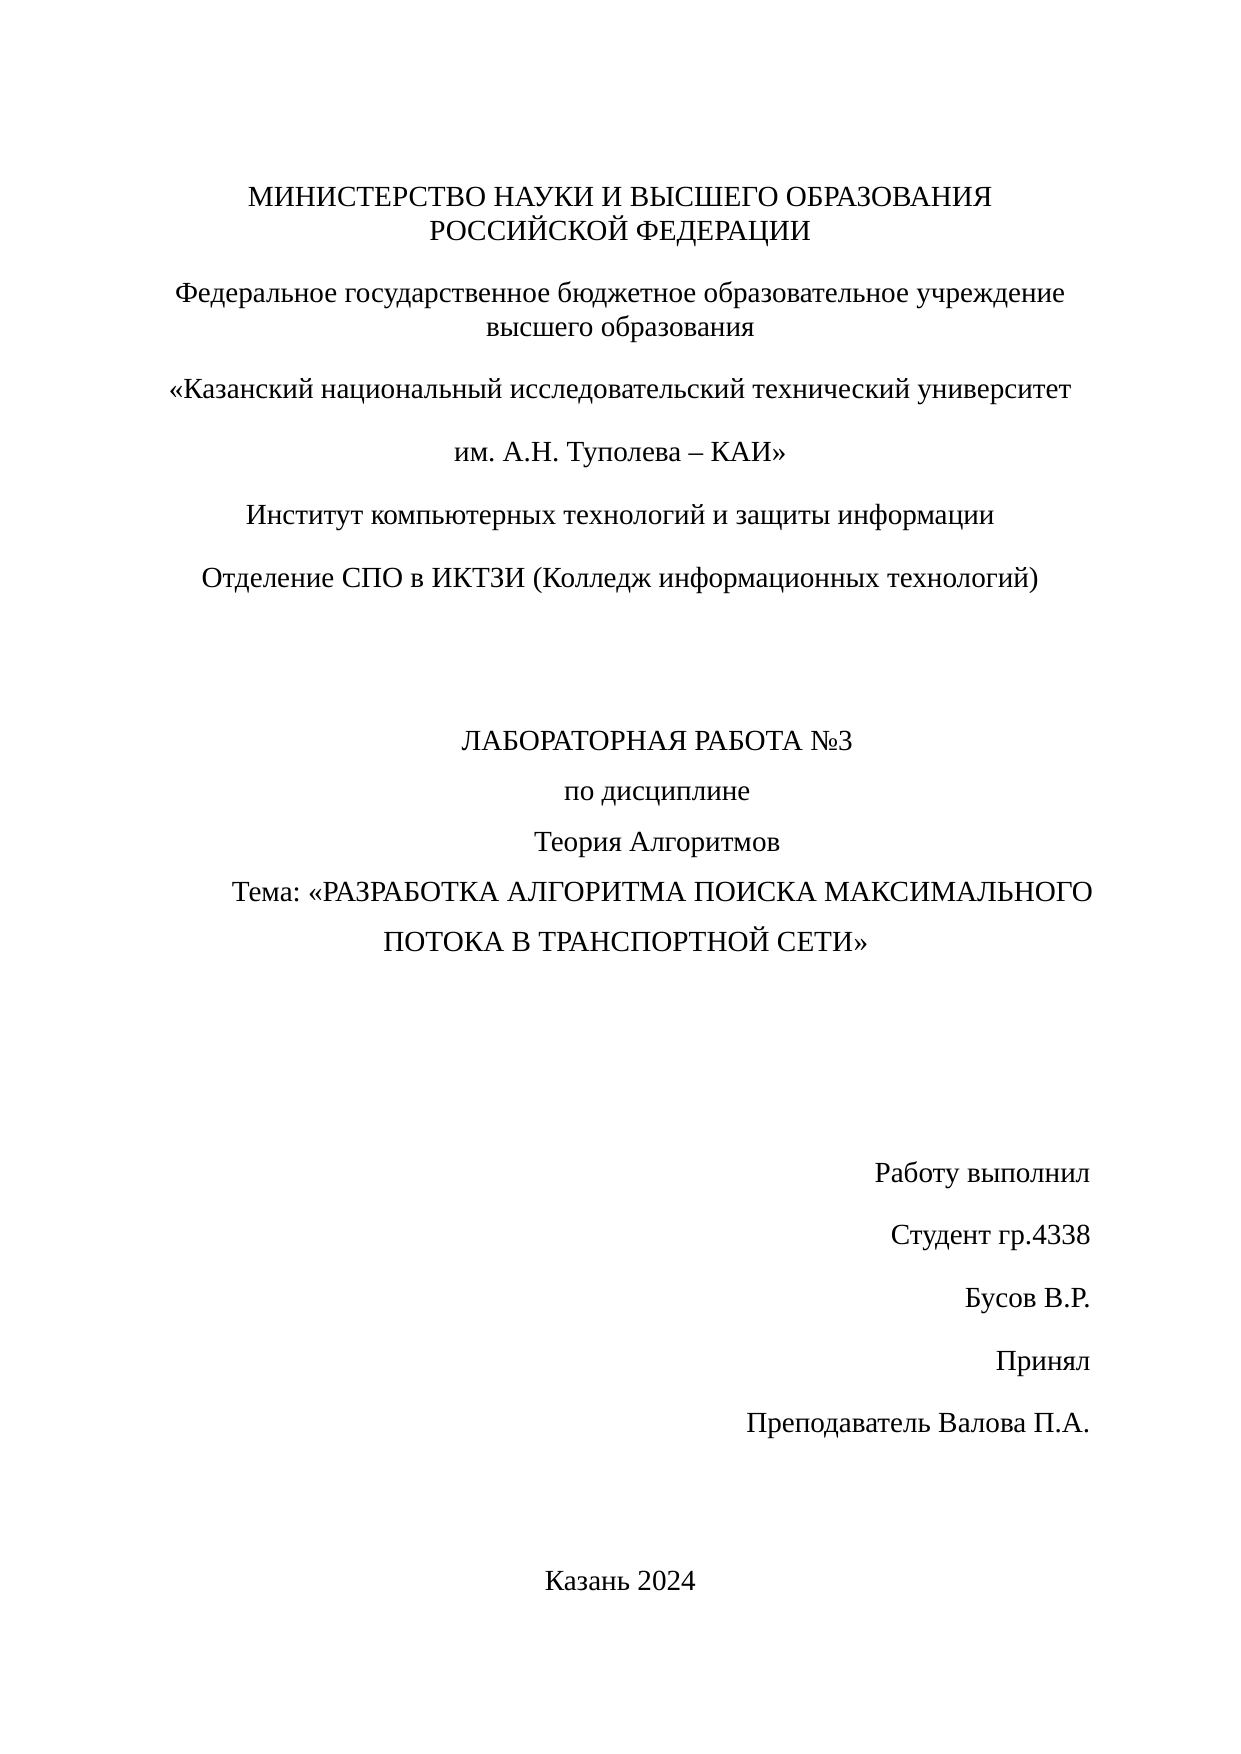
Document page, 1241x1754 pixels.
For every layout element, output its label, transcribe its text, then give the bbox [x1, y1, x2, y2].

text МИНИСТЕРСТВО НАУКИ И ВЫСШЕГО ОБРАЗОВАНИЯ РОССИЙСКОЙ ФЕДЕРАЦИИ [150, 179, 1090, 246]
text Принял [150, 1343, 1090, 1376]
text Бусов В.Р. [150, 1280, 1090, 1314]
text Казань 2024 [150, 1563, 1090, 1597]
text Институт компьютерных технологий и защиты информации [150, 497, 1090, 531]
text Преподаватель Валова П.А. [150, 1406, 1090, 1439]
text им. А.Н. Туполева – КАИ» [150, 434, 1090, 468]
text по дисциплине [150, 773, 1090, 807]
text Федеральное государственное бюджетное образовательное учреждение высшего образования [150, 275, 1090, 342]
text Студент гр.4338 [150, 1217, 1090, 1251]
text ЛАБОРАТОРНАЯ РАБОТА №3 [150, 723, 1090, 757]
text Работу выполнил [150, 1155, 1090, 1188]
text «Казанский национальный исследовательский технический университет [150, 372, 1090, 405]
text Теория Алгоритмов [150, 824, 1090, 857]
text Отделение СПО в ИКТЗИ (Колледж информационных технологий) [150, 560, 1090, 593]
text Тема: «РАЗРАБОТКА АЛГОРИТМА ПОИСКА МАКСИМАЛЬНОГО ПОТОКА В ТРАНСПОРТНОЙ СЕТИ» [150, 874, 1101, 958]
